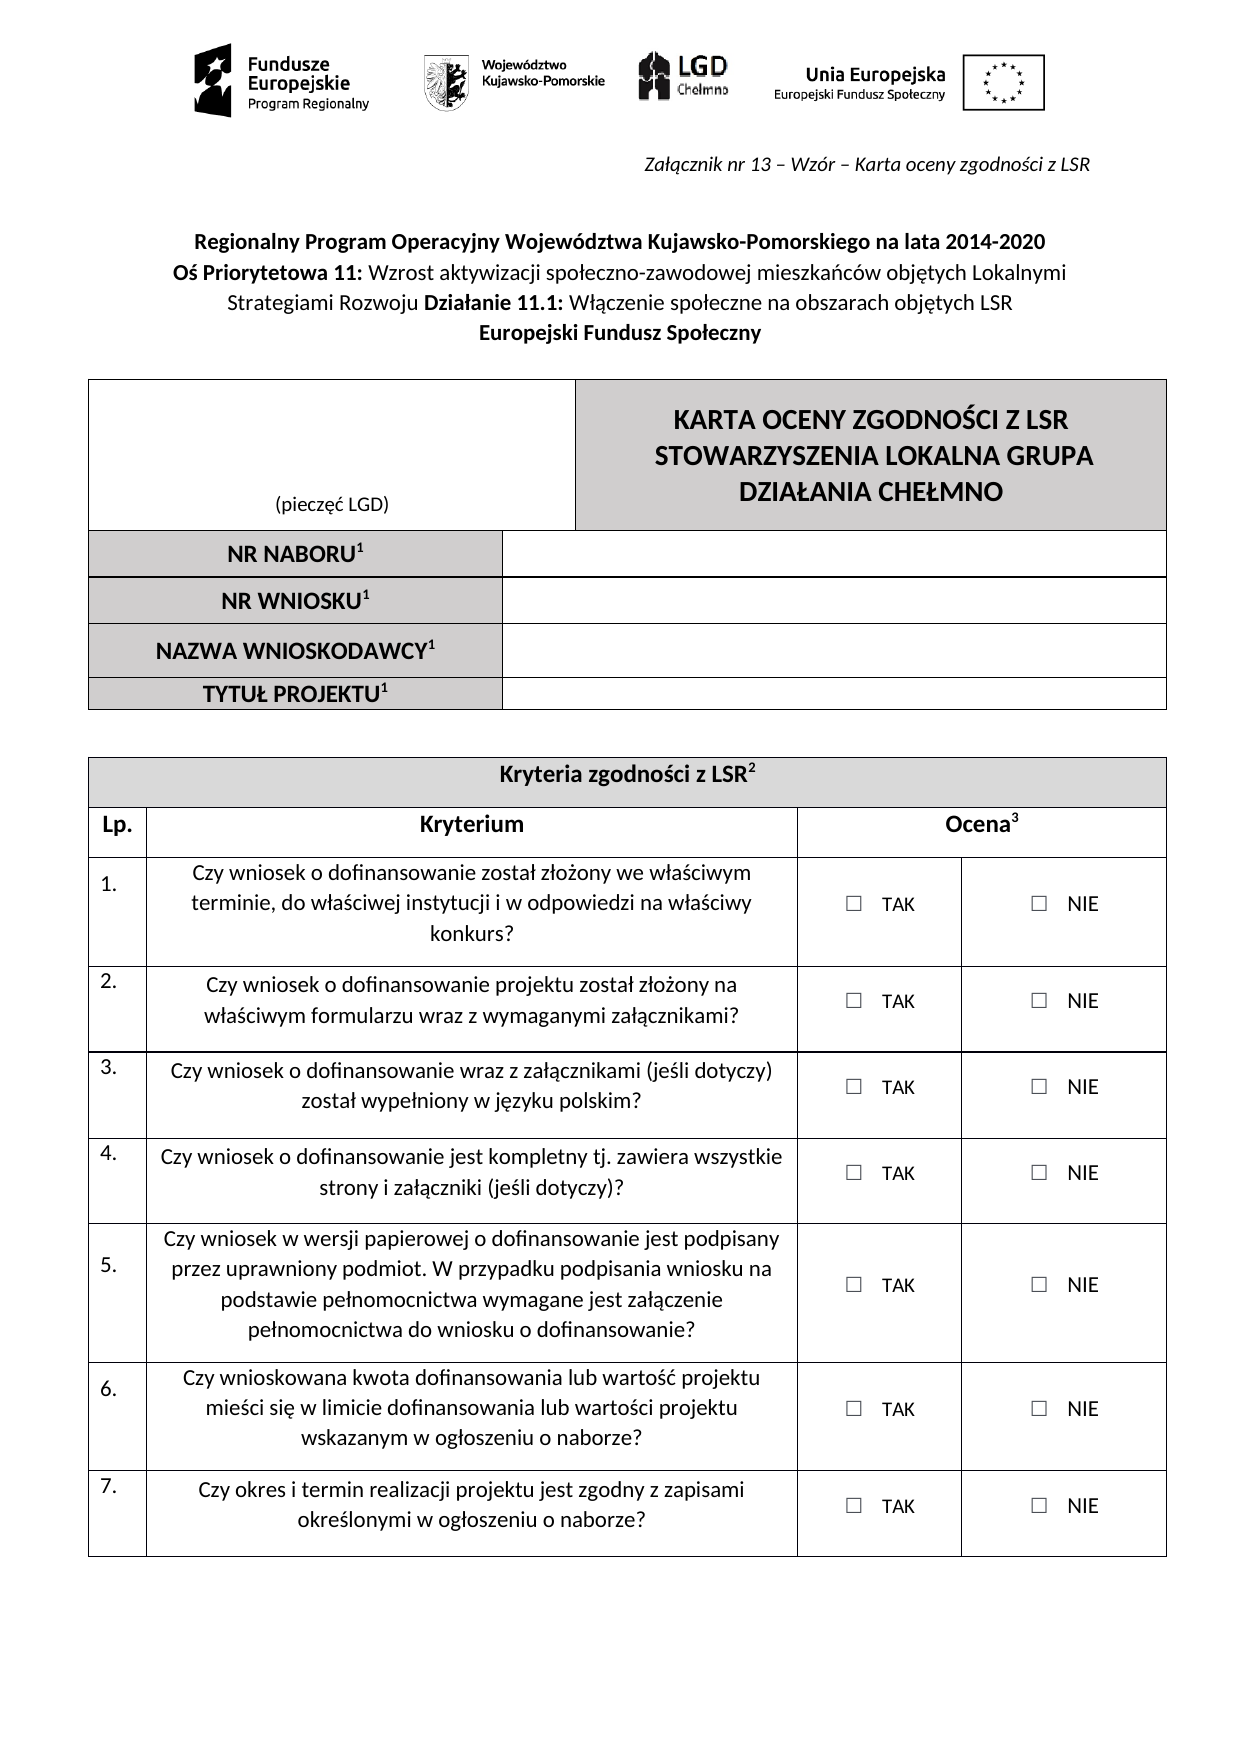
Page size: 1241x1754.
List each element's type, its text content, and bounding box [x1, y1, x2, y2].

table_cell [503, 578, 1166, 623]
table_cell Czy wniosek o dofinansowanie wraz z załącznikami (jeśli dotyczy) został wypełniony w języku polskim? [147, 1053, 797, 1137]
table_cell Lp. [89, 808, 146, 857]
table_cell [89, 1053, 146, 1137]
table_cell [89, 967, 146, 1051]
table_cell ☐ TAK [798, 1139, 961, 1223]
table_cell [89, 1363, 146, 1470]
table_cell [89, 1224, 146, 1362]
table_header Kryteria zgodności z LSR2 [89, 758, 1166, 807]
table_cell NR WNIOSKU1 [89, 578, 502, 623]
table_cell [89, 1139, 146, 1223]
text Regionalny Program Operacyjny Województwa Kujawsko-Pomorskiego na lata 2014-2020 [148, 227, 1093, 255]
table_header (pieczęć LGD) [89, 380, 575, 530]
table_cell ☐ TAK [798, 1053, 961, 1137]
table_cell ☐ NIE [962, 1224, 1166, 1362]
table_cell ☐ NIE [962, 858, 1166, 966]
table_cell ☐ NIE [962, 1471, 1166, 1556]
table_cell Czy wniosek o dofinansowanie został złożony we właściwym terminie, do właściwej instytucji i w odpowiedzi na właściwy konkurs? [147, 858, 797, 966]
table_header KARTA OCENY ZGODNOŚCI Z LSR STOWARZYSZENIA LOKALNA GRUPA DZIAŁANIA CHEŁMNO [576, 380, 1166, 530]
table_cell ☐ NIE [962, 1053, 1166, 1137]
table_cell TYTUŁ PROJEKTU1 [89, 678, 502, 709]
table_cell [503, 531, 1166, 576]
table_cell ☐ TAK [798, 858, 961, 966]
table_cell NAZWA WNIOSKODAWCY1 [89, 624, 502, 677]
table_cell [89, 858, 146, 966]
table_cell [89, 1471, 146, 1556]
table_cell ☐ TAK [798, 1224, 961, 1362]
table_cell Czy wniosek o dofinansowanie jest kompletny tj. zawiera wszystkie strony i załączniki (jeśli dotyczy)? [147, 1139, 797, 1223]
table_cell ☐ NIE [962, 1363, 1166, 1470]
text Europejski Fundusz Społeczny [148, 318, 1093, 346]
text Oś Priorytetowa 11: Wzrost aktywizacji społeczno-zawodowej mieszkańców objętych Lokalnymi Strategiami Rozwoju Działanie 11.1: Włączenie społeczne na obszarach objętych LSR [148, 258, 1093, 316]
table_cell ☐ TAK [798, 1363, 961, 1470]
table_cell ☐ NIE [962, 1139, 1166, 1223]
table_cell Czy wniosek o dofinansowanie projektu został złożony na właściwym formularzu wraz z wymaganymi załącznikami? [147, 967, 797, 1051]
text Załącznik nr 13 – Wzór – Karta oceny zgodności z LSR [148, 151, 1093, 177]
table_cell [503, 624, 1166, 677]
table_cell Czy okres i termin realizacji projektu jest zgodny z zapisami określonymi w ogłoszeniu o naborze? [147, 1471, 797, 1556]
table_cell [503, 678, 1166, 709]
table_cell Czy wniosek w wersji papierowej o dofinansowanie jest podpisany przez uprawniony podmiot. W przypadku podpisania wniosku na podstawie pełnomocnictwa wymagane jest załączenie pełnomocnictwa do wniosku o dofinansowanie? [147, 1224, 797, 1362]
table_cell ☐ NIE [962, 967, 1166, 1051]
table_cell Kryterium [147, 808, 797, 857]
picture [176, 25, 1064, 137]
table_cell NR NABORU1 [89, 531, 502, 576]
table_cell Czy wnioskowana kwota dofinansowania lub wartość projektu mieści się w limicie dofinansowania lub wartości projektu wskazanym w ogłoszeniu o naborze? [147, 1363, 797, 1470]
table_cell ☐ TAK [798, 967, 961, 1051]
table_cell ☐ TAK [798, 1471, 961, 1556]
table_cell Ocena3 [798, 808, 1166, 857]
